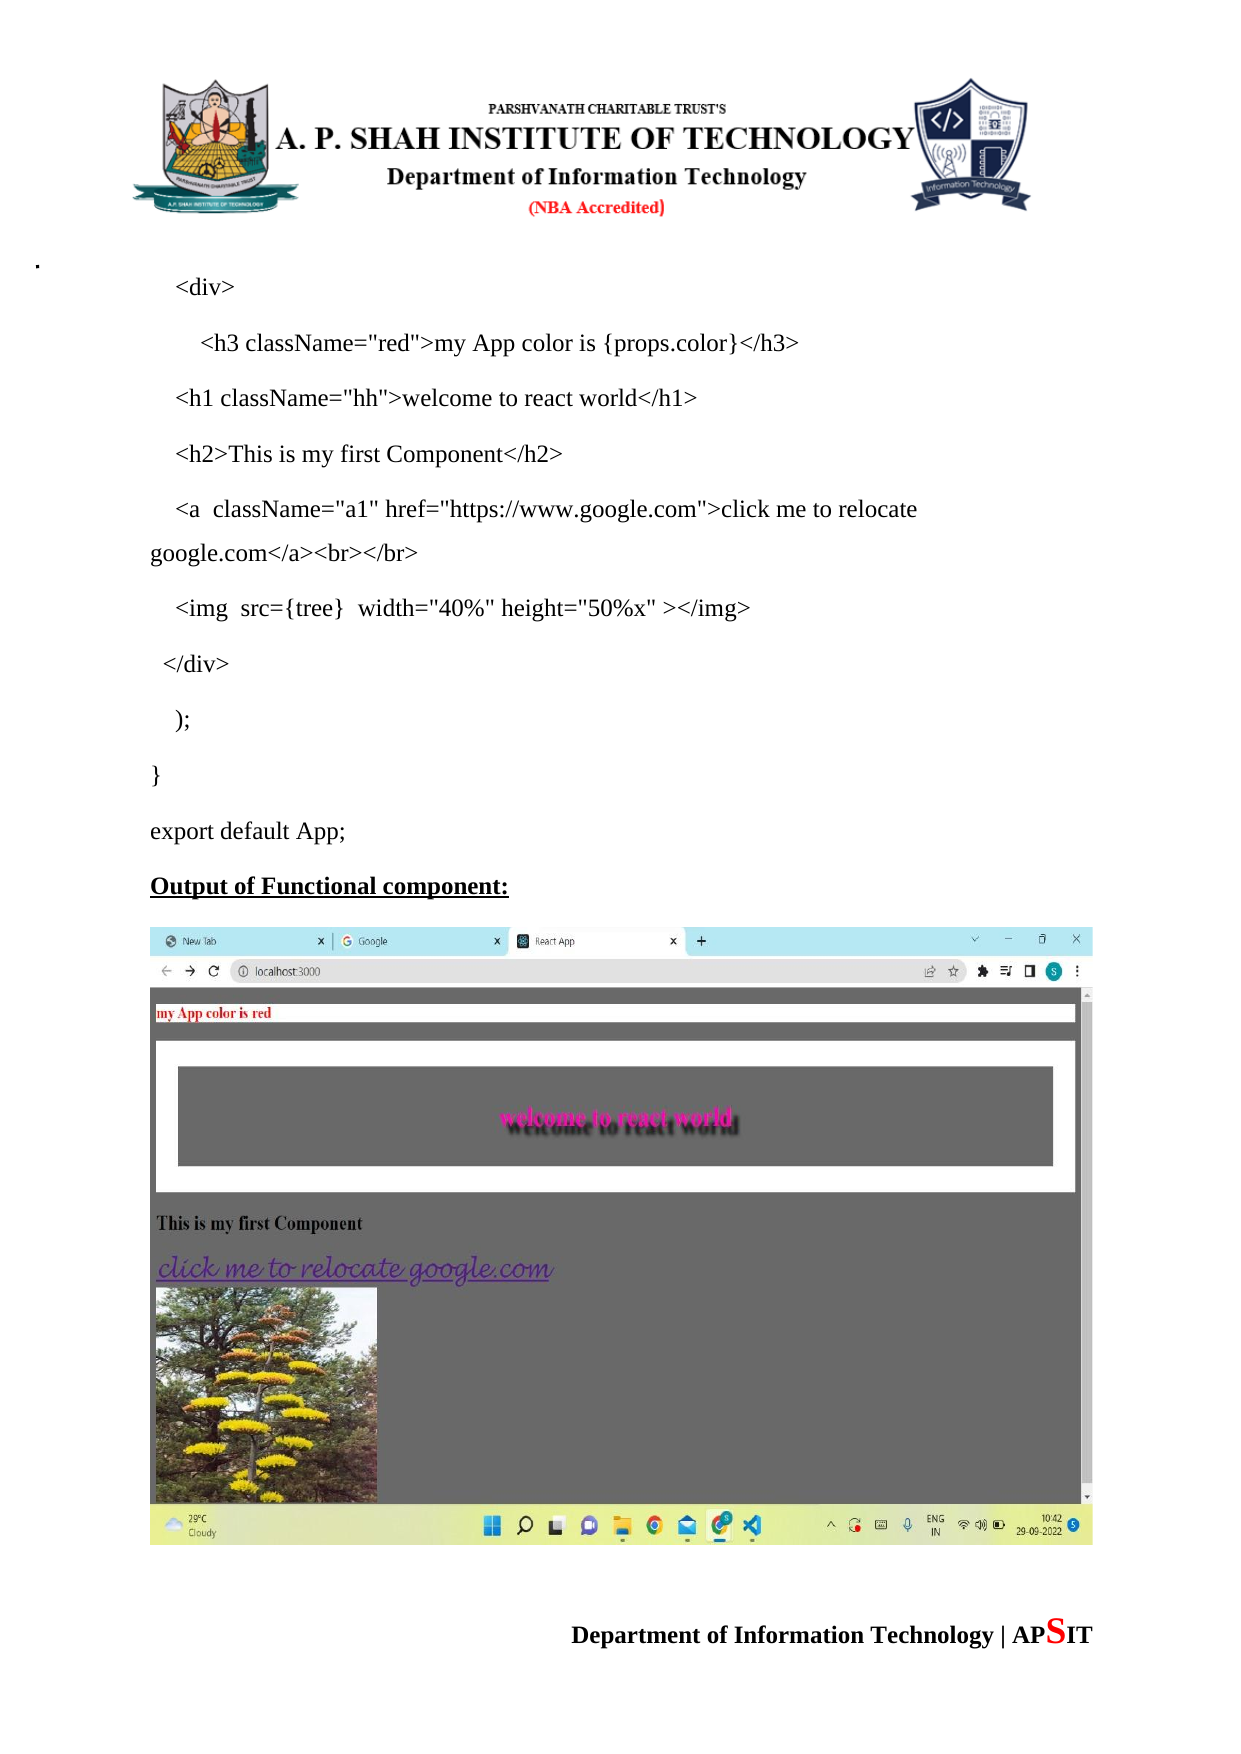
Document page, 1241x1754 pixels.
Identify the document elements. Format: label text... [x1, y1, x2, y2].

picture [120, 73, 1063, 225]
text ); [150, 704, 1092, 733]
text <img src={tree} width="40%" height="50%x" ></img> [150, 593, 1092, 622]
text <h2>This is my first Component</h2> [150, 439, 1092, 468]
text <h3 className="red">my App color is {props.color}</h3> [150, 328, 1092, 356]
text <a className="a1" href="https://www.google.com">click me to relocate google.com</a><br></br> [150, 494, 1092, 566]
text Output of Functional component: [150, 871, 1092, 900]
text export default App; [150, 816, 1092, 844]
text </div> [150, 649, 1092, 678]
text <div> [150, 272, 1092, 301]
picture [150, 927, 1093, 1545]
text } [150, 760, 1092, 789]
text <h1 className="hh">welcome to react world</h1> [150, 383, 1092, 412]
